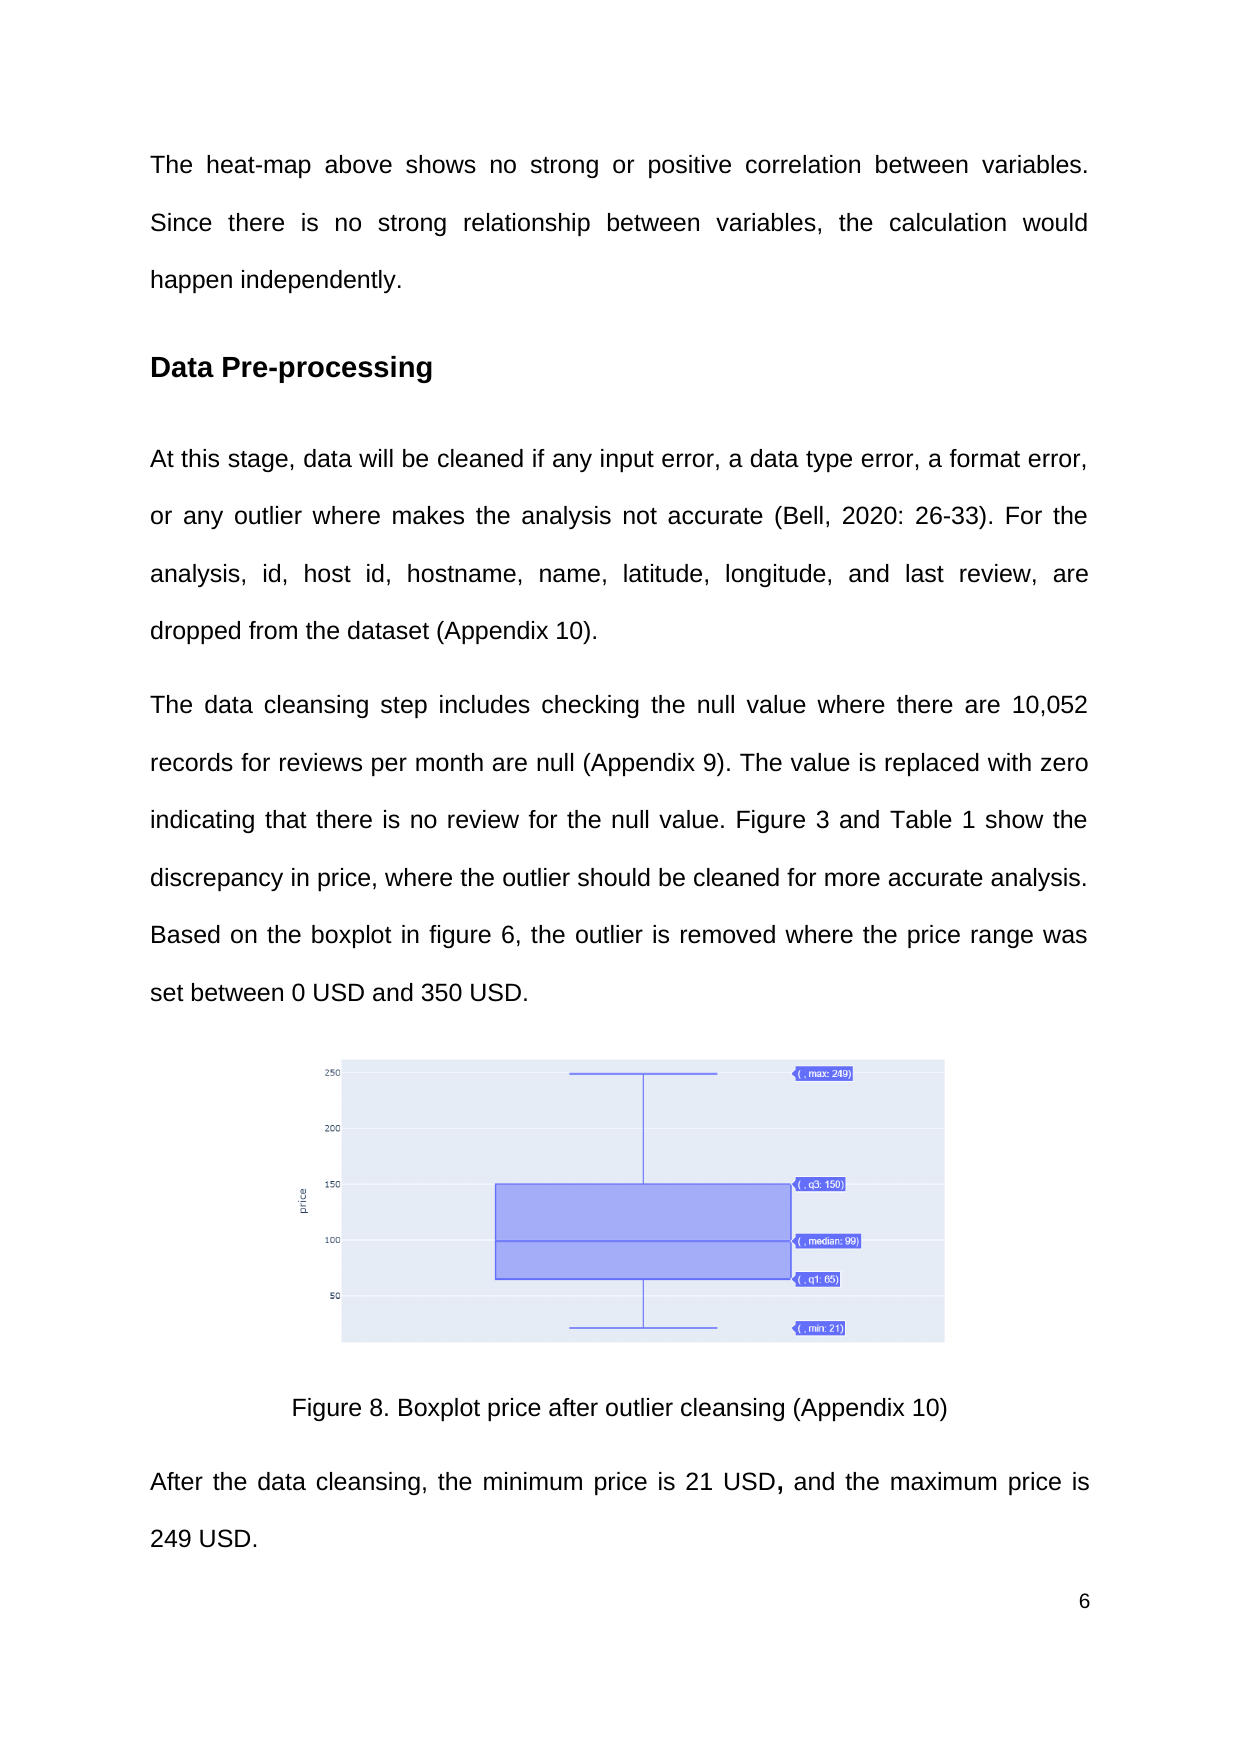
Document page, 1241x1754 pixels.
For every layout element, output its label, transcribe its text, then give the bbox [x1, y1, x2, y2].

text Figure 8. Boxplot price after outlier cleansing (Appendix 10) [150, 1393, 1090, 1421]
text The heat-map above shows no strong or positive correlation between variables. Since there is no strong relationship between variables, the calculation would happen independently. [150, 150, 1090, 294]
picture [278, 1052, 962, 1351]
text At this stage, data will be cleaned if any input error, a data type error, a format error, or any outlier where makes the analysis not accurate (Bell, 2020: 26-33). For the analysis, id, host id, hostname, name, latitude, longitude, and last review, are dropped from the dataset (Appendix 10). [150, 444, 1090, 645]
text The data cleansing step includes checking the null value where there are 10,052 records for reviews per month are null (Appendix 9). The value is replaced with zero indicating that there is no review for the null value. Figure 3 and Table 1 show the discrepancy in price, where the outlier should be cleaned for more accurate analysis. Based on the boxplot in figure 6, the outlier is removed where the price range was set between 0 USD and 350 USD. [150, 690, 1090, 1007]
text After the data cleansing, the minimum price is 21 USD, and the maximum price is 249 USD. [150, 1467, 1090, 1553]
subtitle Data Pre-processing [150, 349, 1090, 383]
